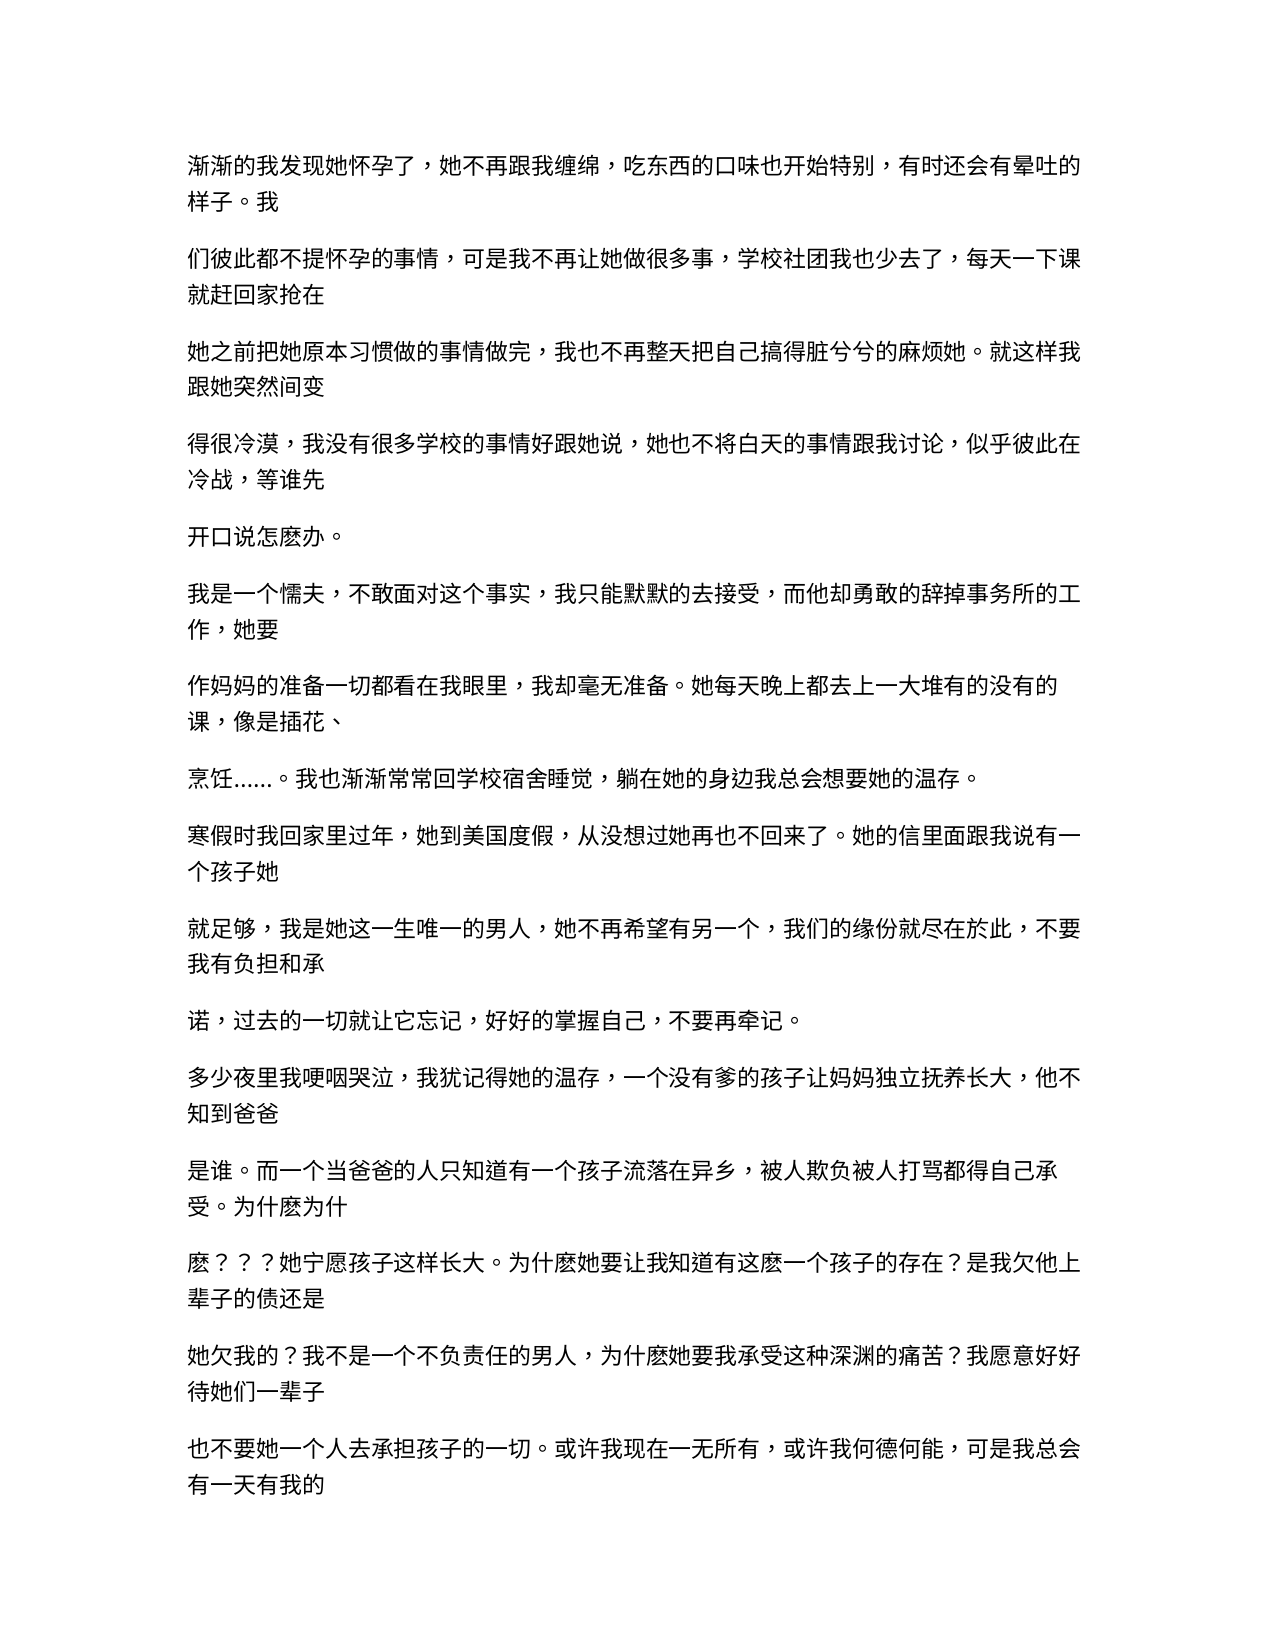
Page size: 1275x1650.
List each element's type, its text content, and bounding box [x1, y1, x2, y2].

text 她之前把她原本习惯做的事情做完，我也不再整天把自己搞得脏兮兮的麻烦她。就这样我跟她突然间变 [187, 335, 1087, 403]
text 开口说怎麽办。 [187, 521, 1087, 552]
text 作妈妈的准备一切都看在我眼里，我却毫无准备。她每天晚上都去上一大堆有的没有的课，像是插花、 [187, 670, 1087, 737]
text 麽？？？她宁愿孩子这样长大。为什麽她要让我知道有这麽一个孩子的存在？是我欠他上辈子的债还是 [187, 1247, 1087, 1314]
text 寒假时我回家里过年，她到美国度假，从没想过她再也不回来了。她的信里面跟我说有一个孩子她 [187, 820, 1087, 887]
text 多少夜里我哽咽哭泣，我犹记得她的温存，一个没有爹的孩子让妈妈独立抚养长大，他不知到爸爸 [187, 1062, 1087, 1129]
text 诺，过去的一切就让它忘记，好好的掌握自己，不要再牵记。 [187, 1005, 1087, 1036]
text 是谁。而一个当爸爸的人只知道有一个孩子流落在异乡，被人欺负被人打骂都得自己承受。为什麽为什 [187, 1155, 1087, 1222]
text 她欠我的？我不是一个不负责任的男人，为什麽她要我承受这种深渊的痛苦？我愿意好好待她们一辈子 [187, 1340, 1087, 1407]
text 烹饪……。我也渐渐常常回学校宿舍睡觉，躺在她的身边我总会想要她的温存。 [187, 763, 1087, 794]
text 也不要她一个人去承担孩子的一切。或许我现在一无所有，或许我何德何能，可是我总会有一天有我的 [187, 1433, 1087, 1500]
text 们彼此都不提怀孕的事情，可是我不再让她做很多事，学校社团我也少去了，每天一下课就赶回家抢在 [187, 243, 1087, 310]
text 就足够，我是她这一生唯一的男人，她不再希望有另一个，我们的缘份就尽在於此，不要我有负担和承 [187, 912, 1087, 980]
text 渐渐的我发现她怀孕了，她不再跟我缠绵，吃东西的口味也开始特别，有时还会有晕吐的样子。我 [187, 150, 1087, 217]
text 得很冷漠，我没有很多学校的事情好跟她说，她也不将白天的事情跟我讨论，似乎彼此在冷战，等谁先 [187, 428, 1087, 495]
text 我是一个懦夫，不敢面对这个事实，我只能默默的去接受，而他却勇敢的辞掉事务所的工作，她要 [187, 578, 1087, 645]
